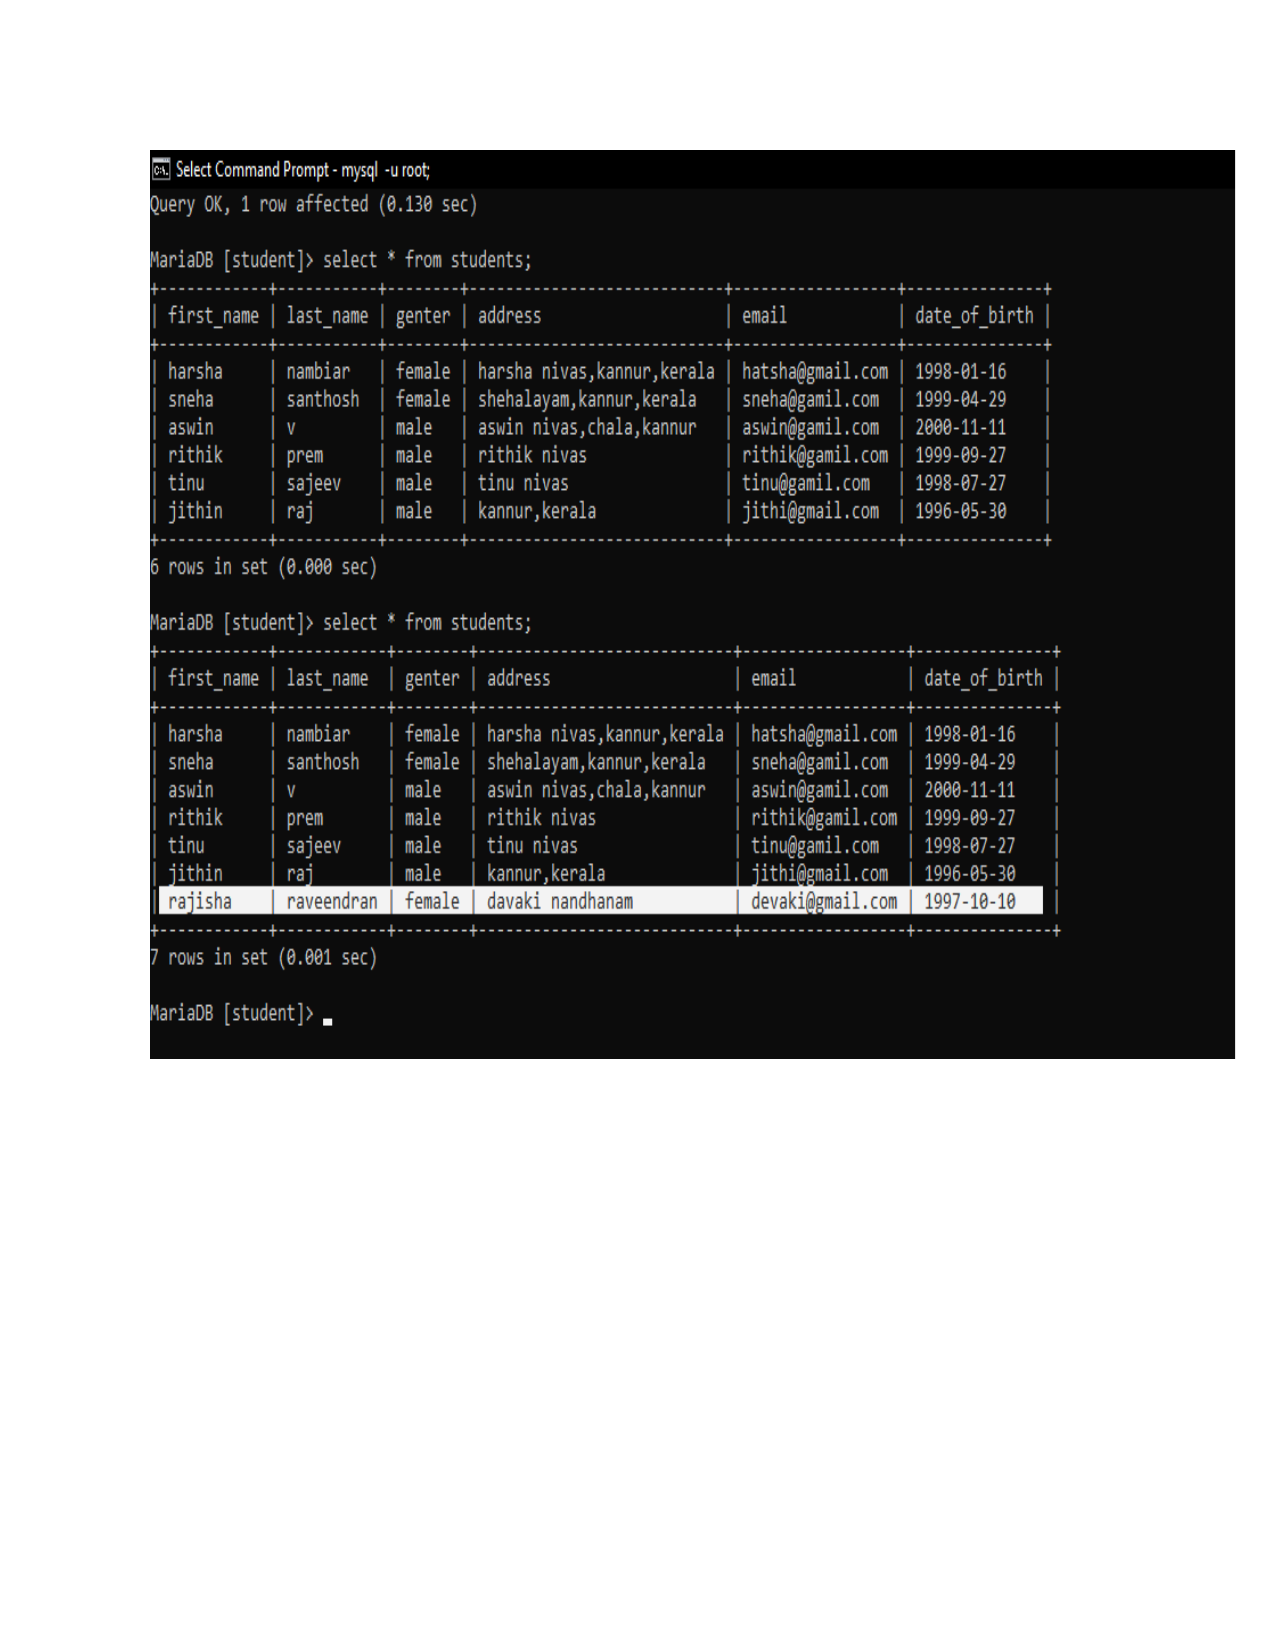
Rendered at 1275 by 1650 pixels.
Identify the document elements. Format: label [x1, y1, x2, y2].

picture [150, 150, 1236, 1059]
